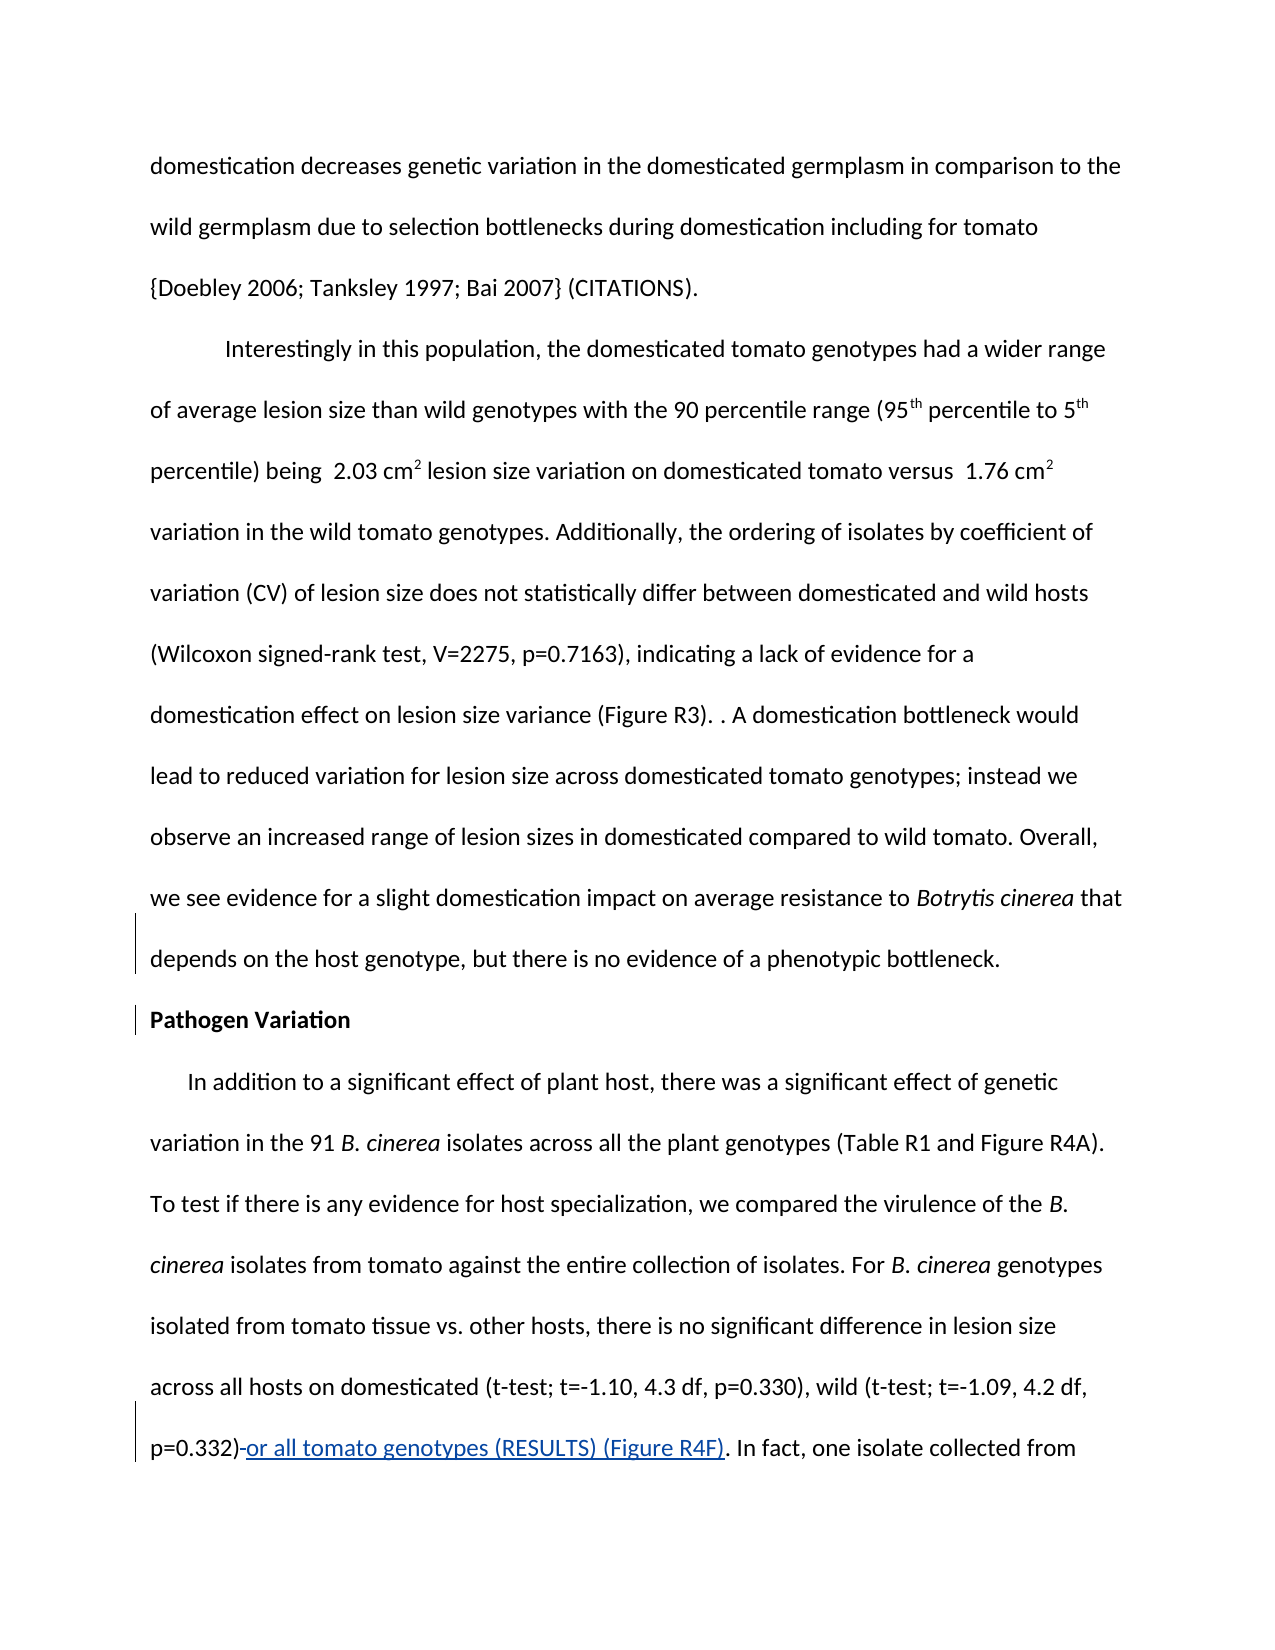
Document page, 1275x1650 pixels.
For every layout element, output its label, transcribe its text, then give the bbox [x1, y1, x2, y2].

text Interestingly in this population, the domesticated tomato genotypes had a wider range of average lesion size than wild genotypes with the 90 percentile range (95th percentile to 5th percentile) being 2.03 cm2 lesion size variation on domesticated tomato versus 1.76 cm2 variation in the wild tomato genotypes. Additionally, the ordering of isolates by coefficient of variation (CV) of lesion size does not statistically differ between domesticated and wild hosts (Wilcoxon signed-rank test, V=2275, p=0.7163), indicating a lack of evidence for a domestication effect on lesion size variance (Figure R3). . A domestication bottleneck would lead to reduced variation for lesion size across domesticated tomato genotypes; instead we observe an increased range of lesion sizes in domesticated compared to wild tomato. Overall, we see evidence for a slight domestication impact on average resistance to Botrytis cinerea that depends on the host genotype, but there is no evidence of a phenotypic bottleneck. [150, 333, 1125, 974]
text Pathogen Variation [150, 1004, 1125, 1035]
